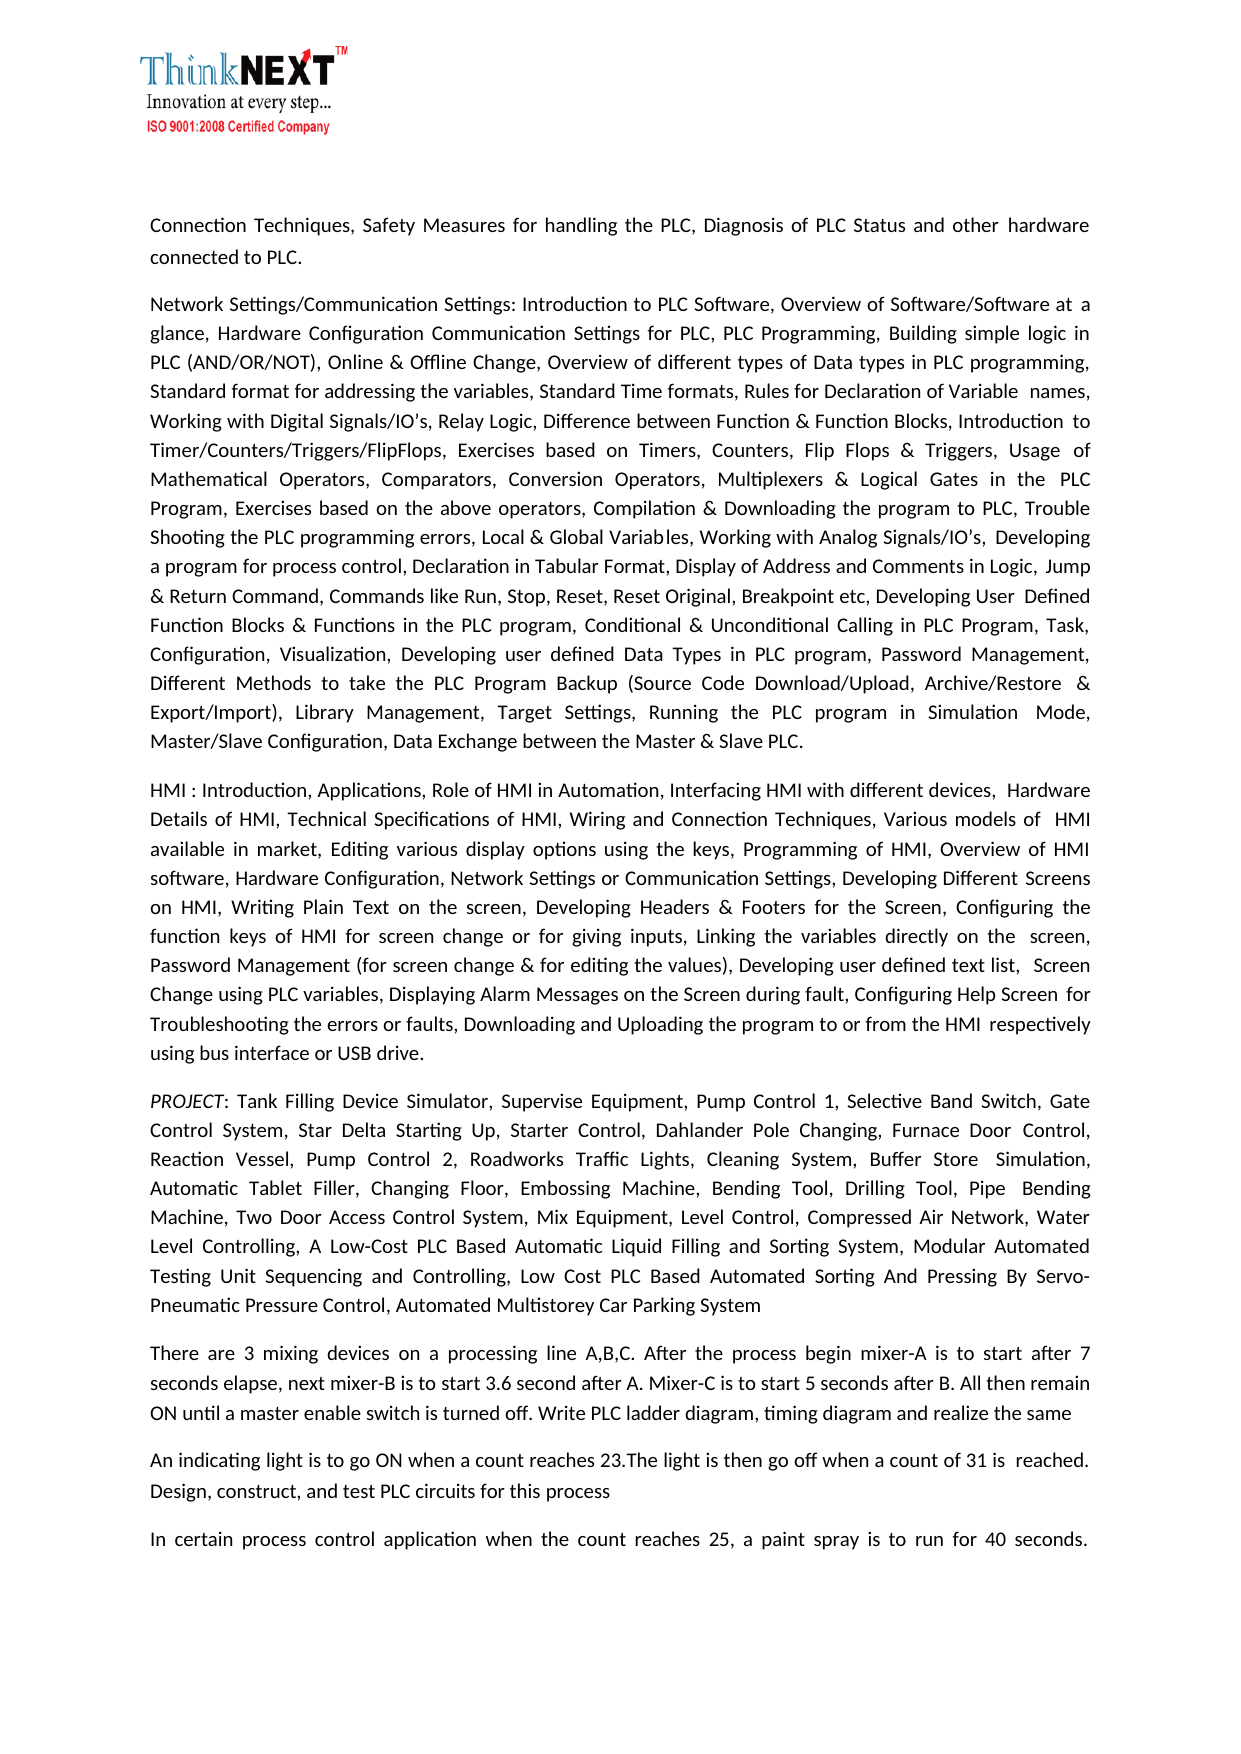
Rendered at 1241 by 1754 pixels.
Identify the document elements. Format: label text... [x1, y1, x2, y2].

text Connection Techniques, Safety Measures for handling the PLC, Diagnosis of PLC Status and other hardware connected to PLC. [150, 213, 1089, 269]
picture [139, 0, 348, 208]
text HMI : Introduction, Applications, Role of HMI in Automation, Interfacing HMI with different devices, Hardware Details of HMI, Technical Specifications of HMI, Wiring and Connection Techniques, Various models of HMI available in market, Editing various display options using the keys, Programming of HMI, Overview of HMI software, Hardware Configuration, Network Settings or Communication Settings, Developing Different Screens on HMI, Writing Plain Text on the screen, Developing Headers & Footers for the Screen, Configuring the function keys of HMI for screen change or for giving inputs, Linking the variables directly on the screen, Password Management (for screen change & for editing the values), Developing user defined text list, Screen Change using PLC variables, Displaying Alarm Messages on the Screen during fault, Configuring Help Screen for Troubleshooting the errors or faults, Downloading and Uploading the program to or from the HMI respectively using bus interface or USB drive. [150, 777, 1091, 1065]
text There are 3 mixing devices on a processing line A,B,C. After the process begin mixer-A is to start after 7 seconds elapse, next mixer-B is to start 3.6 second after A. Mixer-C is to start 5 seconds after B. All then remain ON until a master enable switch is turned off. Write PLC ladder diagram, timing diagram and realize the same [150, 1340, 1091, 1425]
text Network Settings/Communication Settings: Introduction to PLC Software, Overview of Software/Software at a glance, Hardware Configuration Communication Settings for PLC, PLC Programming, Building simple logic in PLC (AND/OR/NOT), Online & Offline Change, Overview of different types of Data types in PLC programming, Standard format for addressing the variables, Standard Time formats, Rules for Declaration of Variable names, Working with Digital Signals/IO’s, Relay Logic, Difference between Function & Function Blocks, Introduction to Timer/Counters/Triggers/FlipFlops, Exercises based on Timers, Counters, Flip Flops & Triggers, Usage of Mathematical Operators, Comparators, Conversion Operators, Multiplexers & Logical Gates in the PLC Program, Exercises based on the above operators, Compilation & Downloading the program to PLC, Trouble Shooting the PLC programming errors, Local & Global Variables, Working with Analog Signals/IO’s, Developing a program for process control, Declaration in Tabular Format, Display of Address and Comments in Logic, Jump & Return Command, Commands like Run, Stop, Reset, Reset Original, Breakpoint etc, Developing User Defined Function Blocks & Functions in the PLC program, Conditional & Unconditional Calling in PLC Program, Task, Configuration, Visualization, Developing user defined Data Types in PLC program, Password Management, Different Methods to take the PLC Program Backup (Source Code Download/Upload, Archive/Restore & Export/Import), Library Management, Target Settings, Running the PLC program in Simulation Mode, Master/Slave Configuration, Data Exchange between the Master & Slave PLC. [150, 291, 1091, 754]
text PROJECT: Tank Filling Device Simulator, Supervise Equipment, Pump Control 1, Selective Band Switch, Gate Control System, Star Delta Starting Up, Starter Control, Dahlander Pole Changing, Furnace Door Control, Reaction Vessel, Pump Control 2, Roadworks Traffic Lights, Cleaning System, Buffer Store Simulation, Automatic Tablet Filler, Changing Floor, Embossing Machine, Bending Tool, Drilling Tool, Pipe Bending Machine, Two Door Access Control System, Mix Equipment, Level Control, Compressed Air Network, Water Level Controlling, A Low-Cost PLC Based Automatic Liquid Filling and Sorting System, Modular Automated Testing Unit Sequencing and Controlling, Low Cost PLC Based Automated Sorting And Pressing By Servo- Pneumatic Pressure Control, Automated Multistorey Car Parking System [150, 1088, 1091, 1317]
text An indicating light is to go ON when a count reaches 23.The light is then go off when a count of 31 is reached. Design, construct, and test PLC circuits for this process [150, 1447, 1089, 1504]
